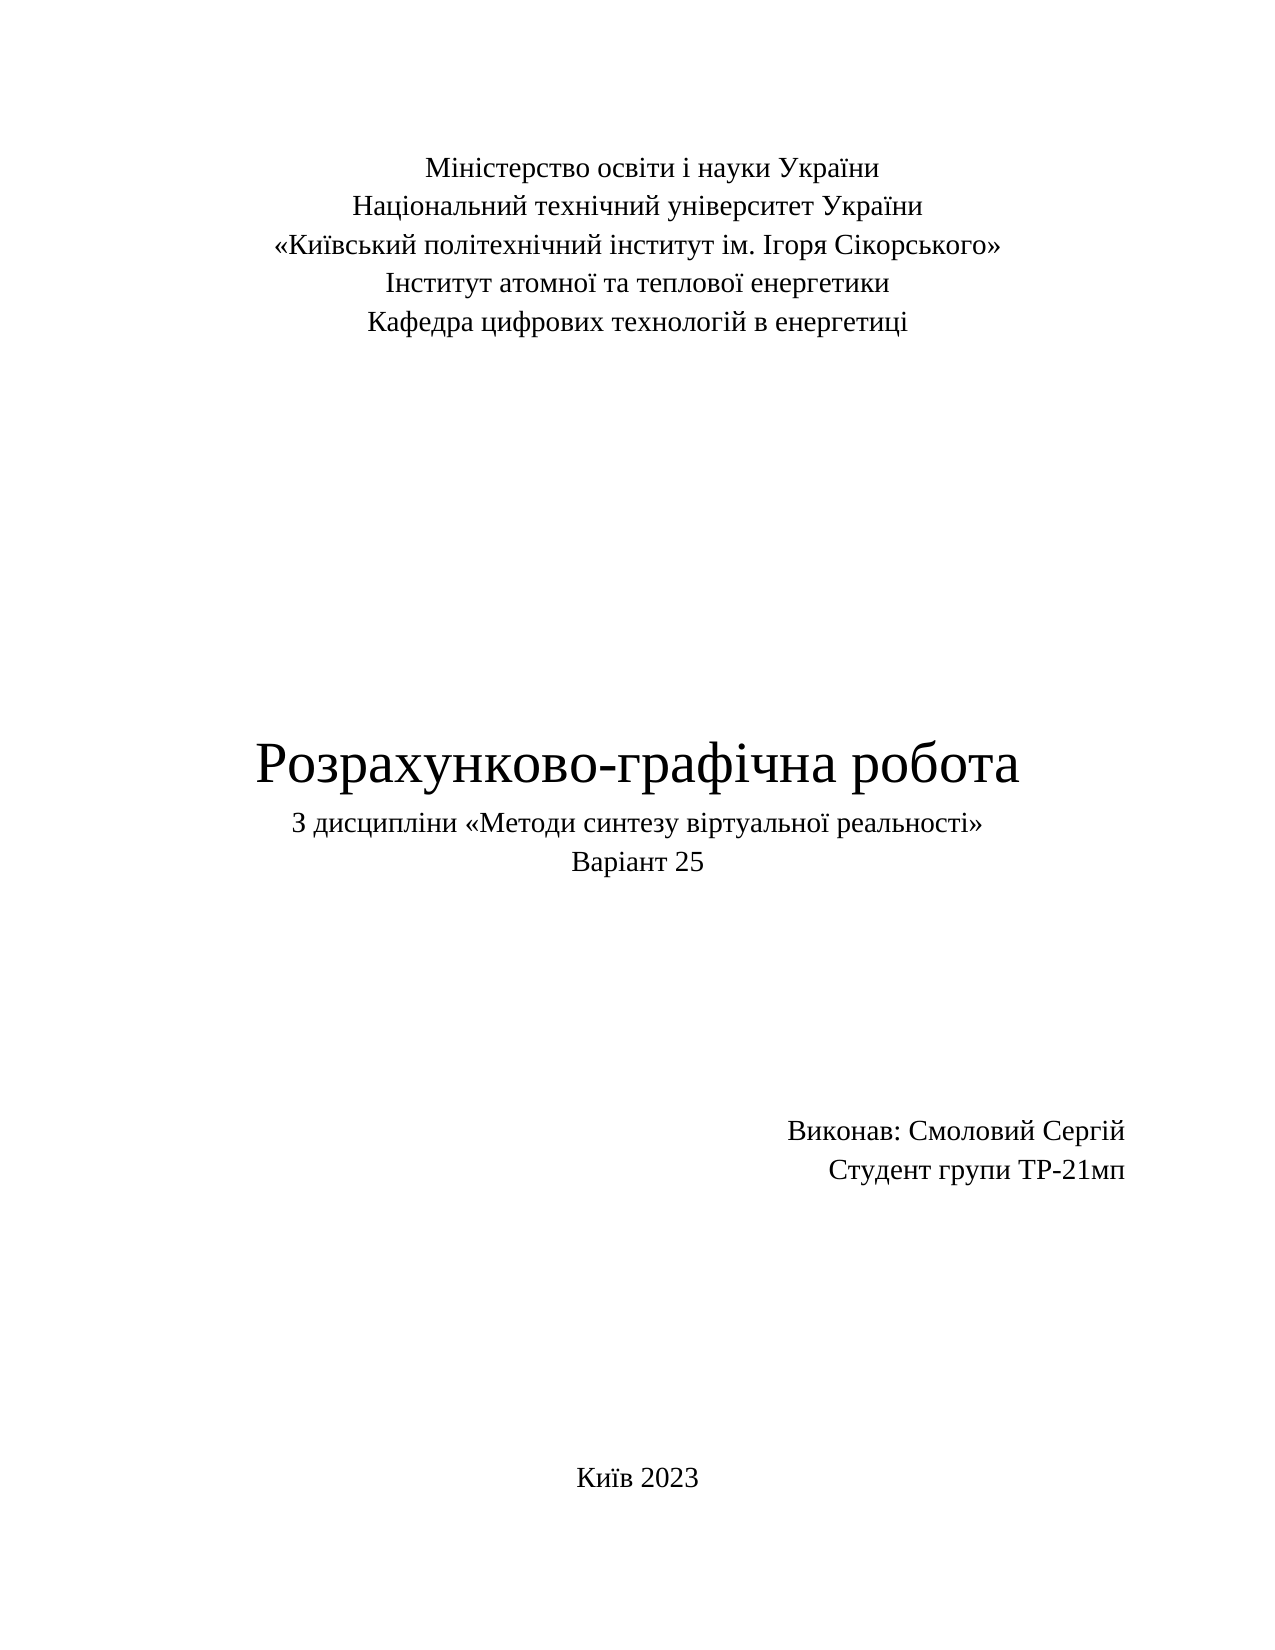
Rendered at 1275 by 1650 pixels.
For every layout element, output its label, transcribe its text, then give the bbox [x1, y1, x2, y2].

subtitle Виконав: Смоловий Сергій [150, 1113, 1125, 1147]
subtitle Кафедра цифрових технологій в енергетиці [150, 304, 1125, 338]
subtitle «Київський політехнічний інститут ім. Ігоря Сікорського» [150, 227, 1125, 261]
subtitle Варіант 25 [150, 844, 1125, 877]
subtitle Київ 2023 [150, 1460, 1125, 1494]
subtitle Розрахунково-графічна робота [150, 728, 1125, 795]
subtitle Національний технічний університет України [150, 188, 1125, 222]
subtitle Інститут атомної та теплової енергетики [150, 266, 1125, 299]
subtitle Студент групи ТР-21мп [150, 1152, 1125, 1186]
subtitle Міністерство освіти і науки України [165, 150, 1125, 183]
subtitle З дисципліни «Методи синтезу віртуальної реальності» [150, 805, 1125, 839]
